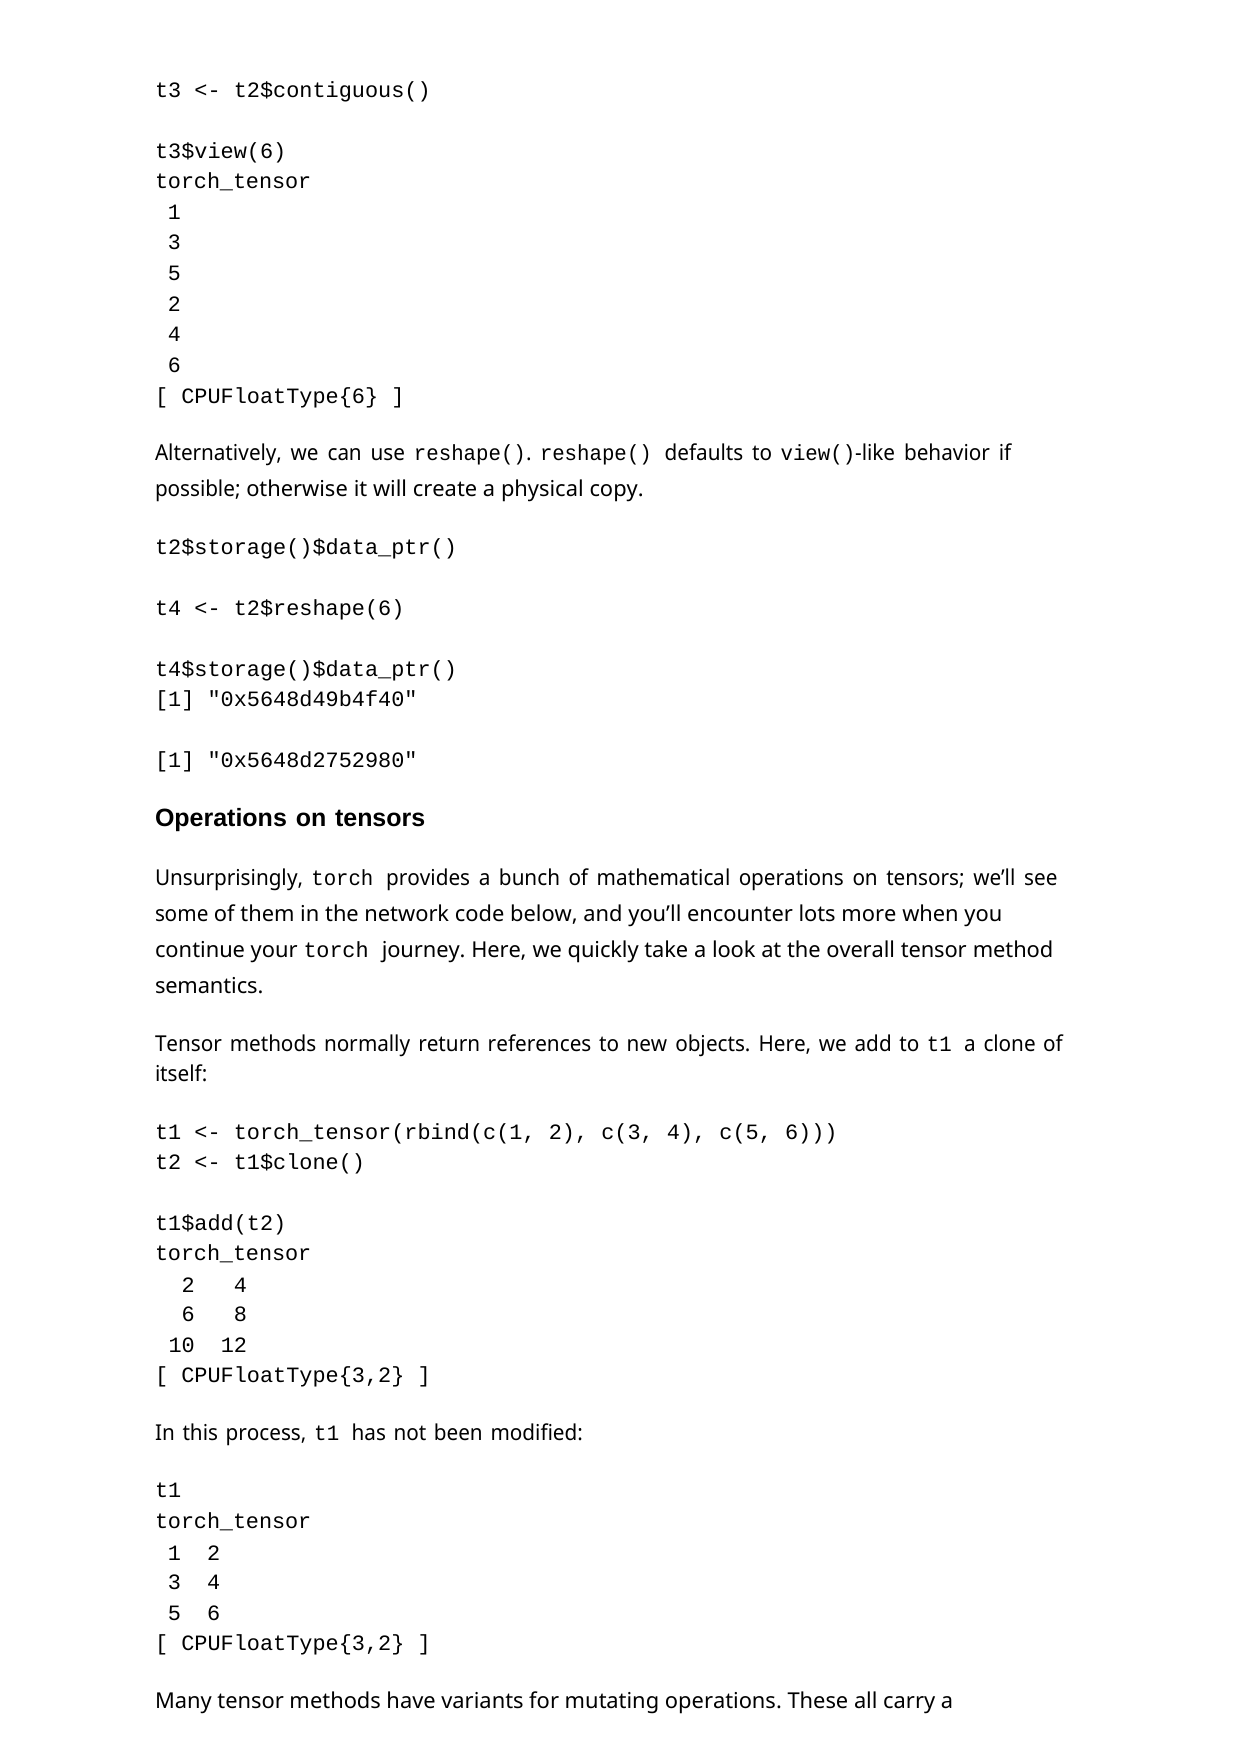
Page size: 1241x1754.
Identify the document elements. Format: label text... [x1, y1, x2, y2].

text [155, 1684, 977, 1714]
subtitle Operations on tensors [155, 803, 1096, 832]
text 10 12 [137, 1334, 247, 1359]
text 1 [168, 201, 1096, 226]
text 6 8 [137, 1303, 247, 1328]
text 5 6 [168, 1602, 1096, 1626]
text 3 4 [168, 1571, 1096, 1596]
text 2 4 [137, 1273, 247, 1297]
text t3 <- t2$contiguous() [155, 79, 1096, 104]
text t3$view(6) torch_tensor [155, 140, 313, 195]
text 1 2 [168, 1541, 1096, 1565]
text t1$add(t2) torch_tensor [155, 1212, 313, 1267]
text t1 torch_tensor [155, 1480, 313, 1535]
text 2 [168, 293, 1096, 318]
text In this process, t1 has not been modified: [155, 1417, 1096, 1447]
text Alternatively, we can use reshape(). reshape() defaults to view()-like behavior if possible; otherwise it will create a physical copy. [155, 437, 1088, 503]
text 3 [168, 232, 1096, 256]
text Unsurprisingly, torch provides a bunch of mathematical operations on tensors; we’ll see some of them in the network code below, and you’ll encounter lots more when you continue your torch journey. Here, we quickly take a look at the overall tensor method semantics. [155, 862, 1080, 1000]
text [ CPUFloatType{3,2} ] [155, 1365, 1096, 1389]
text t4$storage()$data_ptr() [1] "0x5648d49b4f40" [155, 658, 458, 713]
text 4 [168, 324, 1096, 348]
text [1] "0x5648d2752980" [155, 749, 1096, 774]
text 5 [168, 262, 1096, 287]
text t2$storage()$data_ptr() t4 <- t2$reshape(6) [155, 536, 458, 622]
text [ CPUFloatType{6} ] [155, 385, 1096, 410]
text Tensor methods normally return references to new objects. Here, we add to t1 a clone of itself: [155, 1028, 1096, 1088]
text t1 <- torch_tensor(rbind(c(1, 2), c(3, 4), c(5, 6))) t2 <- t1$clone() [155, 1121, 839, 1176]
text [ CPUFloatType{3,2} ] [155, 1632, 1096, 1657]
text 6 [168, 354, 1096, 379]
